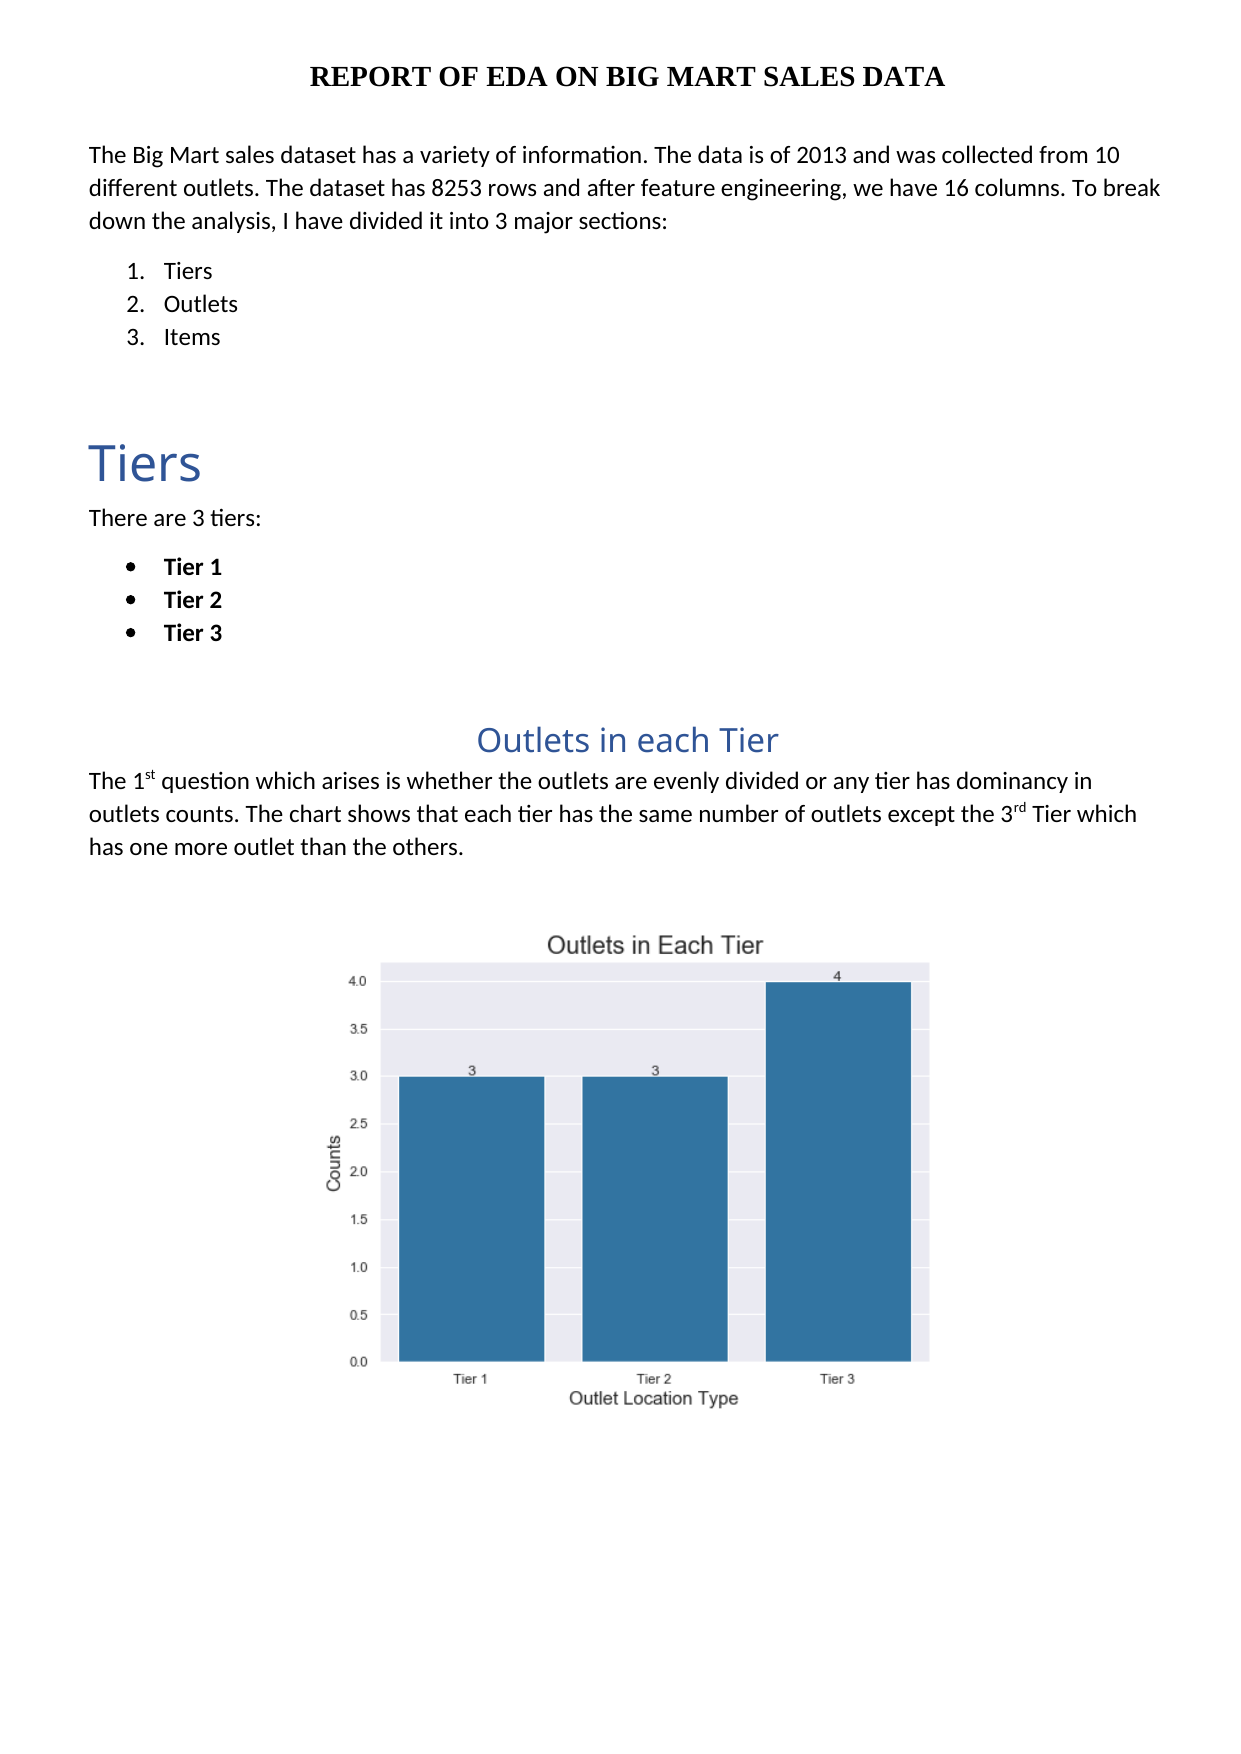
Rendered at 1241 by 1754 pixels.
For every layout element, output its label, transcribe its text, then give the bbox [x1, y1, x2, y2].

subtitle Tiers [89, 428, 1167, 496]
list Tier 1 [126, 551, 1167, 582]
list Items [126, 321, 1167, 351]
list Tier 2 [126, 584, 1167, 615]
text There are 3 tiers: [89, 502, 1167, 532]
list Outlets [126, 288, 1167, 318]
text The Big Mart sales dataset has a variety of information. The data is of 2013 and was collected from 10 different outlets. The dataset has 8253 rows and after feature engineering, we have 16 columns. To break down the analysis, I have divided it into 3 major sections: [89, 139, 1167, 236]
text The 1st question which arises is whether the outlets are evenly divided or any tier has dominancy in outlets counts. The chart shows that each tier has the same number of outlets except the 3rd Tier which has one more outlet than the others. [89, 765, 1167, 862]
list Tiers [126, 255, 1167, 285]
list Tier 3 [126, 617, 1167, 648]
text REPORT OF EDA ON BIG MART SALES DATA [89, 59, 1167, 93]
subtitle Outlets in each Tier [89, 716, 1167, 762]
picture [318, 927, 937, 1417]
